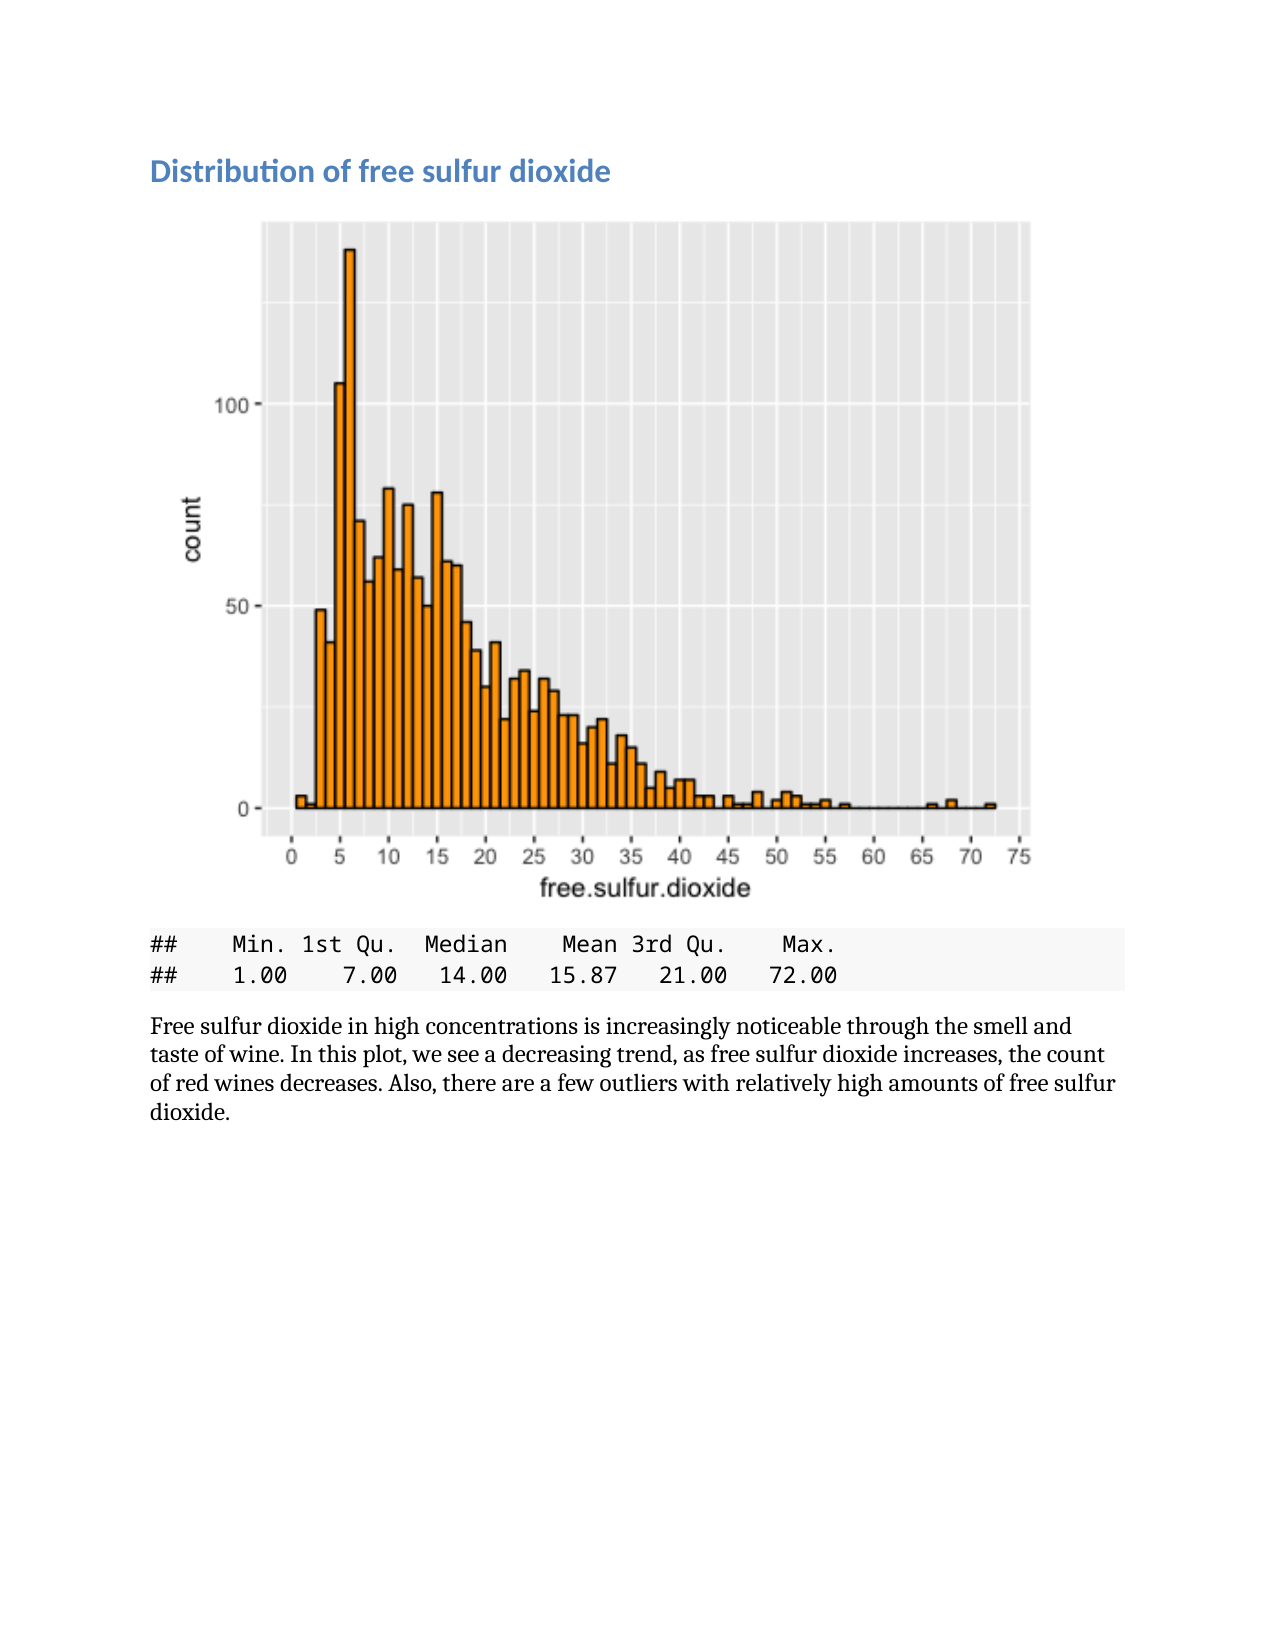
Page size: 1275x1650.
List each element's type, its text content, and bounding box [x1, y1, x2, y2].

picture [168, 209, 1044, 910]
text ## Min. 1st Qu. Median Mean 3rd Qu. Max. ## 1.00 7.00 14.00 15.87 21.00 72.00 [150, 928, 1125, 991]
text Free sulfur dioxide in high concentrations is increasingly noticeable through the smell and taste of wine. In this plot, we see a decreasing trend, as free sulfur dioxide increases, the count of red wines decreases. Also, there are a few outliers with relatively high amounts of free sulfur dioxide. [150, 1012, 1125, 1127]
subtitle Distribution of free sulfur dioxide [150, 150, 1125, 191]
